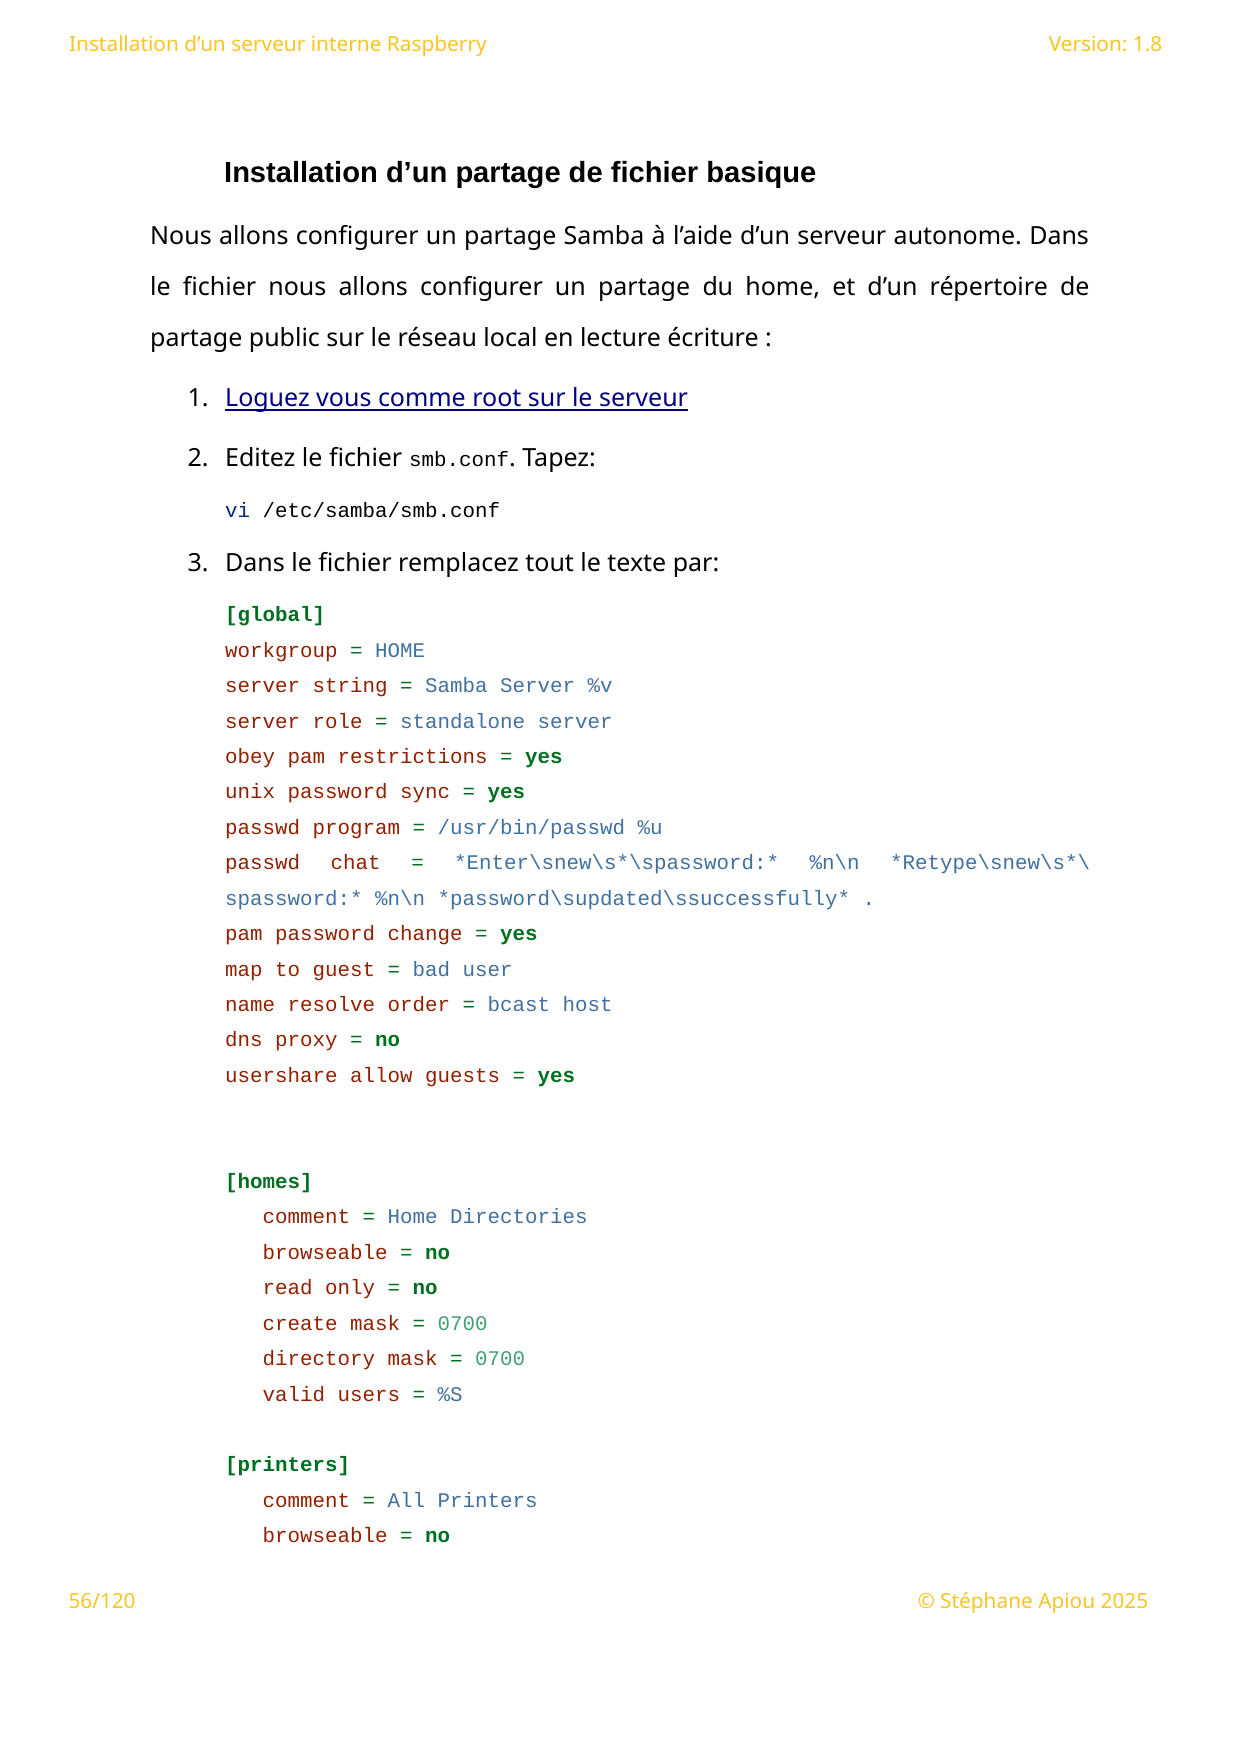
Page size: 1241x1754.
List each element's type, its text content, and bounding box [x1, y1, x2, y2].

list comment = All Printers [225, 1490, 1090, 1513]
list passwd chat = *Enter\snew\s*\spassword:* %n\n *Retype\snew\s*\spassword:* %n\n *password\supdated\ssuccessfully* . [225, 852, 1090, 911]
list read only = no [225, 1277, 1090, 1301]
list Loguez vous comme root sur le serveur [187, 380, 1090, 414]
list [printers] [225, 1454, 1090, 1478]
list vi /etc/samba/smb.conf [225, 500, 1090, 524]
list server role = standalone server [225, 711, 1090, 734]
list browseable = no [225, 1242, 1090, 1266]
list name resolve order = bcast host [225, 994, 1090, 1018]
list workgroup = HOME [225, 640, 1090, 663]
list valid users = %S [225, 1383, 1090, 1407]
list [homes] [225, 1171, 1090, 1195]
list browseable = no [225, 1525, 1090, 1549]
list usershare allow guests = yes [225, 1065, 1090, 1088]
list map to guest = bad user [225, 958, 1090, 982]
list create mask = 0700 [225, 1313, 1090, 1336]
list dns proxy = no [225, 1029, 1090, 1053]
list comment = Home Directories [225, 1206, 1090, 1230]
list passwd program = /usr/bin/passwd %u [225, 817, 1090, 841]
list unix password sync = yes [225, 781, 1090, 805]
list directory mask = 0700 [225, 1348, 1090, 1372]
list [global] [225, 604, 1090, 628]
text Nous allons configurer un partage Samba à l’aide d’un serveur autonome. Dans le fichier nous allons configurer un partage du home, et d’un répertoire de partage public sur le réseau local en lecture écriture : [150, 218, 1090, 354]
list Editez le fichier smb.conf. Tapez: [187, 440, 1090, 474]
list obey pam restrictions = yes [225, 746, 1090, 770]
subtitle Installation d’un partage de fichier basique [150, 155, 1090, 189]
list server string = Samba Server %v [225, 675, 1090, 699]
list Dans le fichier remplacez tout le texte par: [187, 544, 1090, 578]
list pam password change = yes [225, 923, 1090, 947]
